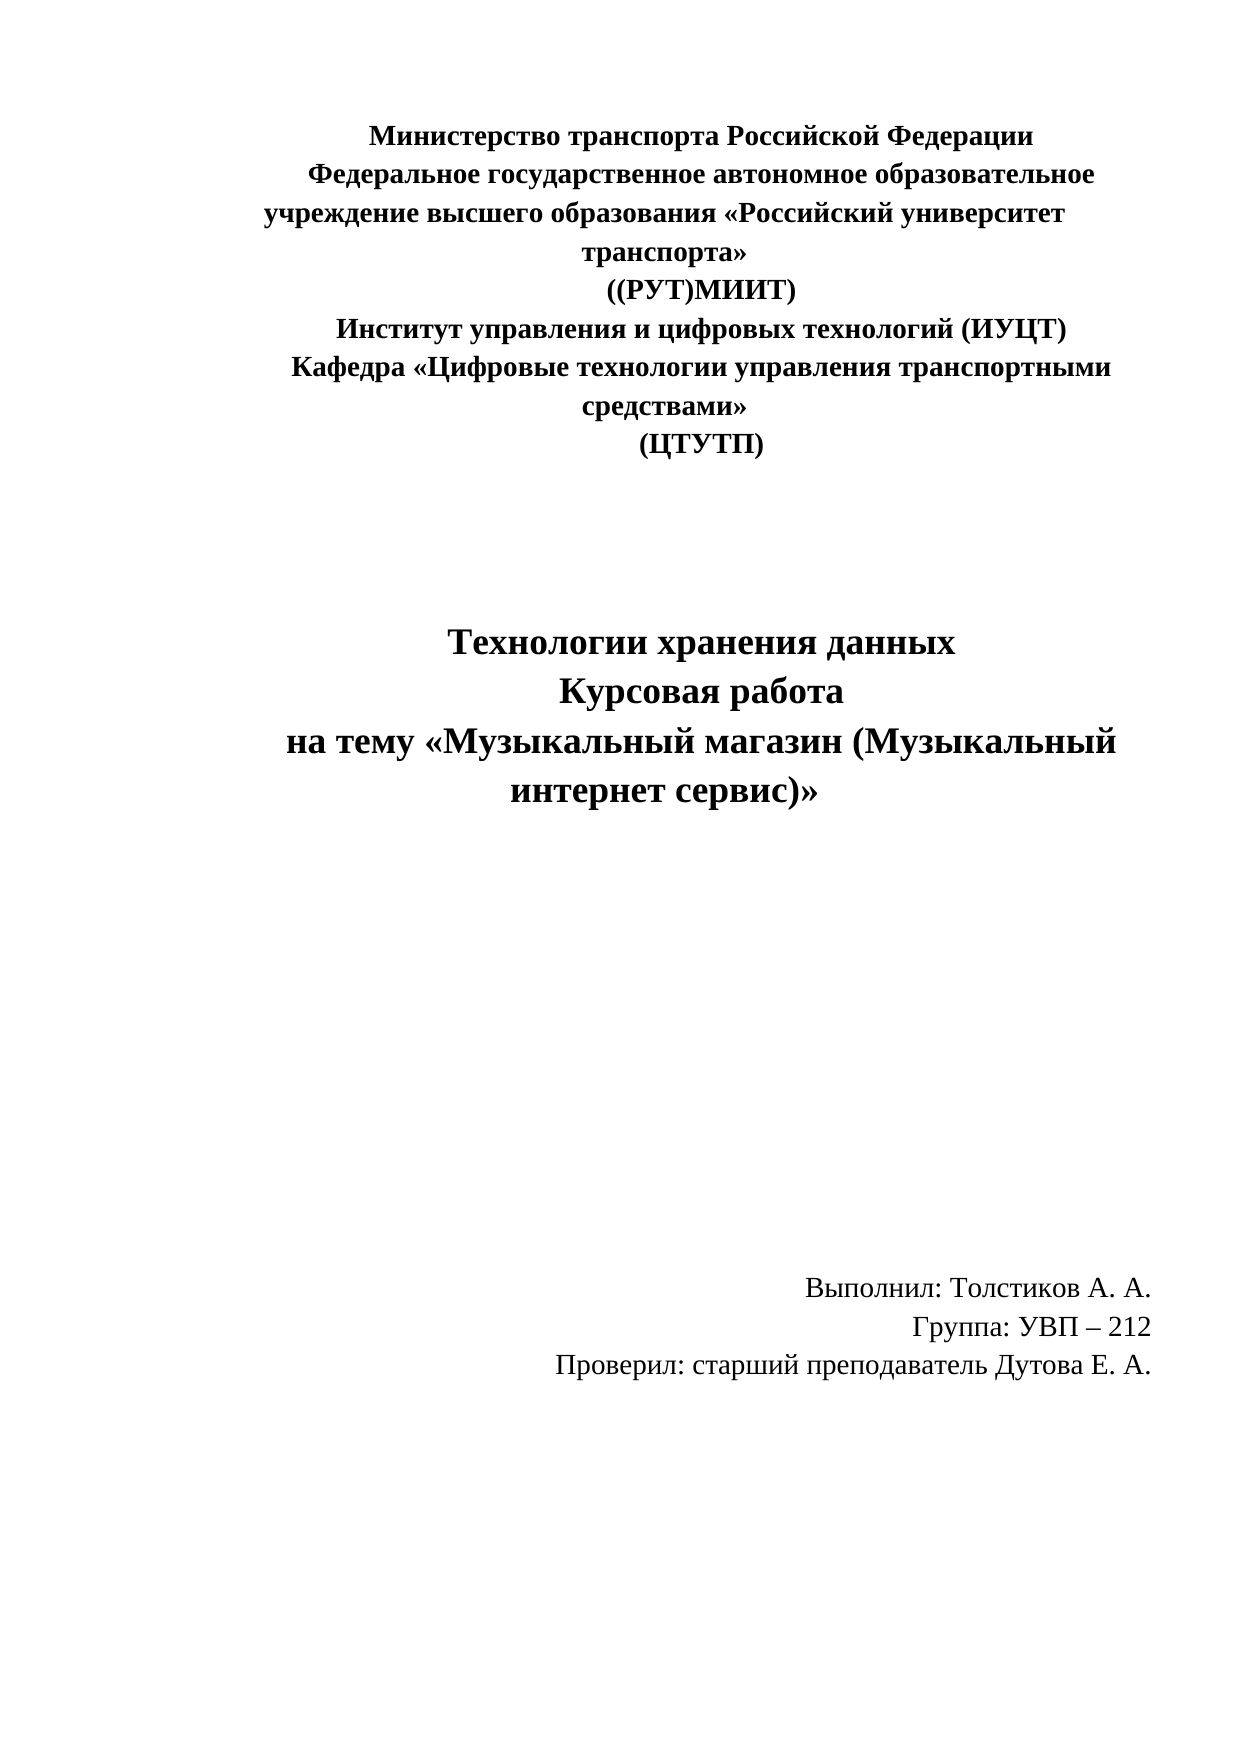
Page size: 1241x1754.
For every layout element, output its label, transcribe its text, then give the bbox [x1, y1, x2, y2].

text Технологии хранения данных [177, 619, 1152, 662]
text Проверил: старший преподаватель Дутова Е. А. [177, 1347, 1152, 1381]
text Министерство транспорта Российской Федерации [177, 118, 1152, 152]
text Выполнил: Толстиков А. А. [177, 1270, 1152, 1304]
text Группа: УВП – 212 [177, 1309, 1152, 1342]
text Курсовая работа [177, 669, 1152, 712]
text Кафедра «Цифровые технологии управления транспортными средствами» [177, 349, 1152, 421]
text Федеральное государственное автономное образовательное учреждение высшего образования «Российский университет транспорта» [177, 157, 1152, 267]
text ((РУТ)МИИТ) [177, 272, 1152, 306]
text на тему «Музыкальный магазин (Музыкальный интернет сервис)» [177, 718, 1152, 811]
text (ЦТУТП) [177, 426, 1152, 460]
text Институт управления и цифровых технологий (ИУЦТ) [177, 311, 1152, 344]
